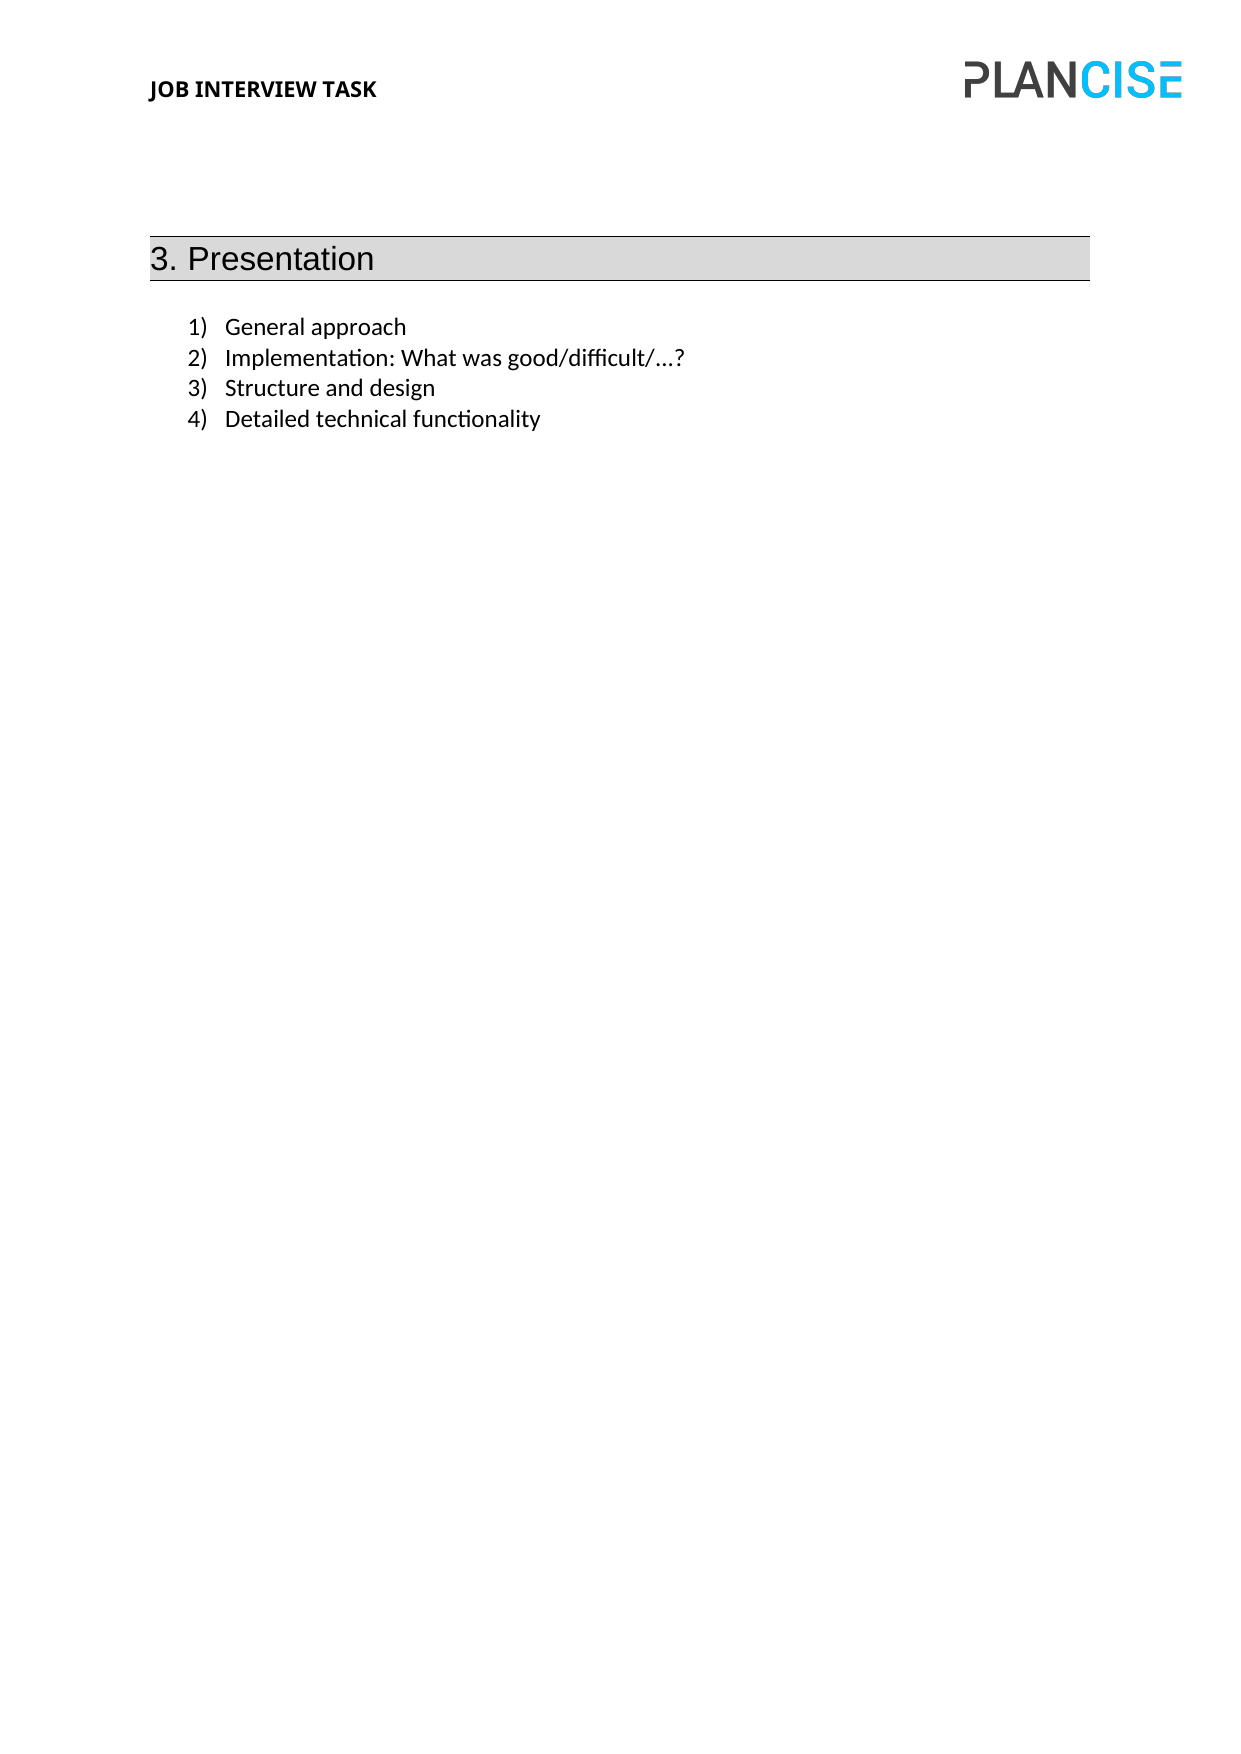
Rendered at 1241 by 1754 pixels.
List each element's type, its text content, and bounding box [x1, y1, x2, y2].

picture [1088, 61, 1115, 98]
list Structure and design [187, 372, 1090, 403]
list Detailed technical functionality [187, 403, 1090, 433]
picture [1122, 61, 1148, 98]
subtitle Presentation [150, 237, 1090, 280]
list General approach [187, 311, 1090, 342]
picture [1135, 61, 1182, 98]
list Implementation: What was good/difficult/...? [187, 342, 1090, 372]
picture [1167, 82, 1182, 92]
picture [965, 61, 1089, 98]
